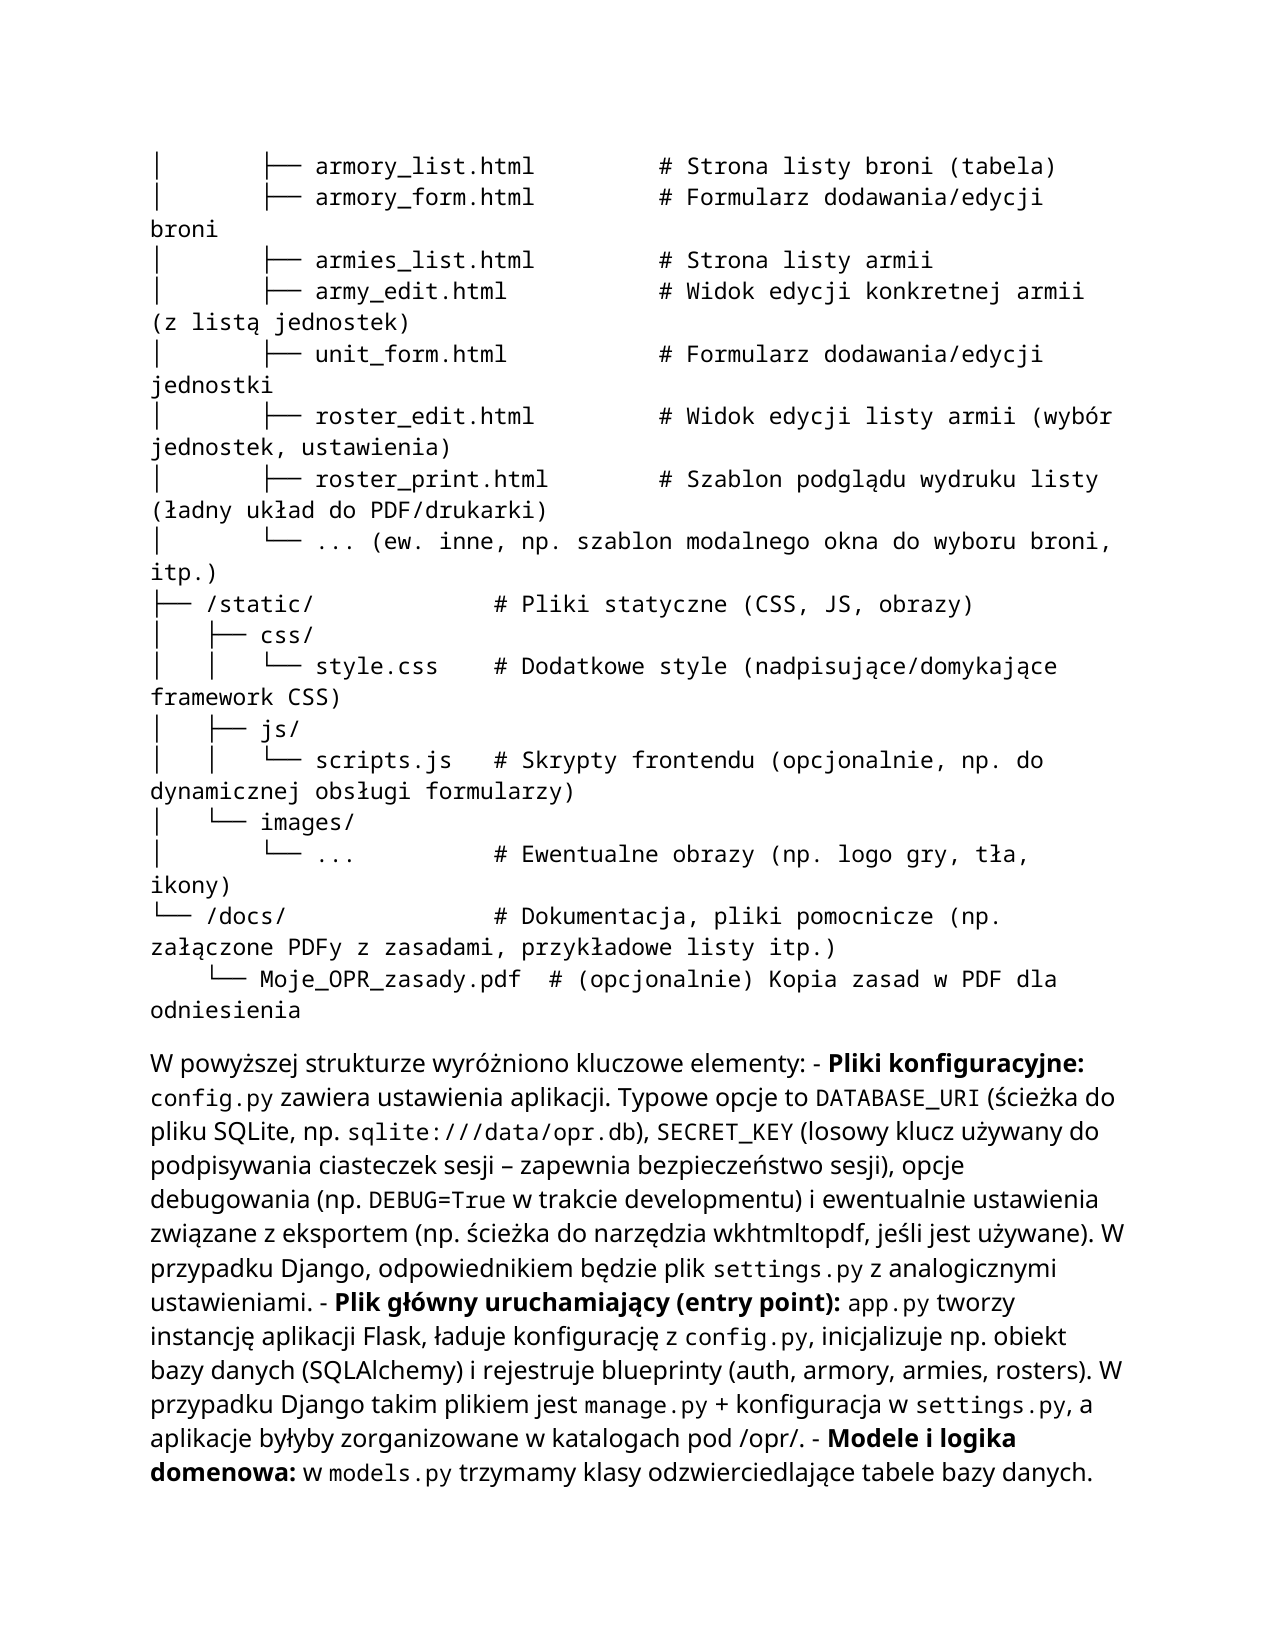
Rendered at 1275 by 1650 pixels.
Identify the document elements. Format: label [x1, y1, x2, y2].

text [150, 150, 1125, 1025]
text [150, 1046, 1125, 1489]
